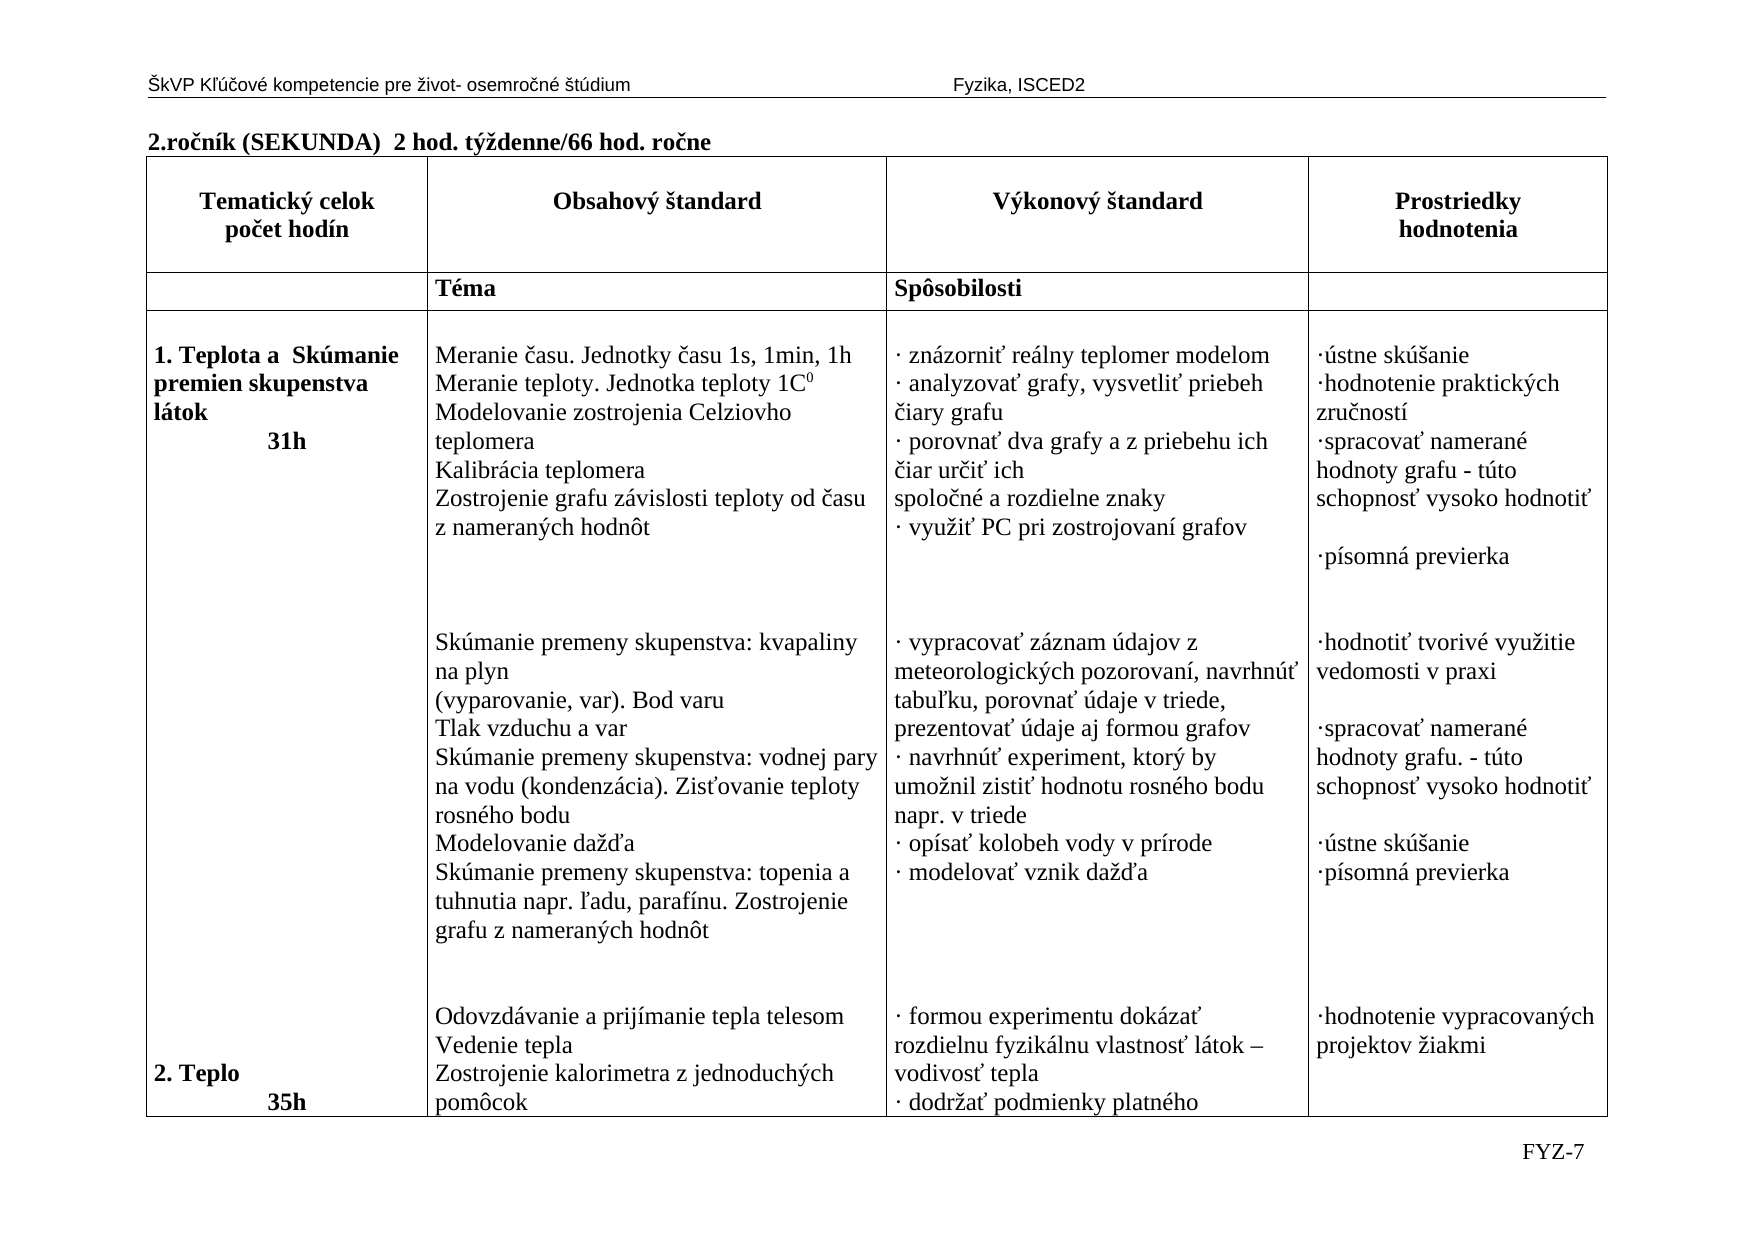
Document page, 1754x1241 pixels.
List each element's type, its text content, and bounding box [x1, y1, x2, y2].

table_cell [1309, 273, 1607, 310]
table_cell Téma [428, 273, 886, 310]
table_cell [147, 273, 427, 310]
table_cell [147, 311, 427, 1116]
table_header Prostriedky hodnotenia [1309, 157, 1607, 272]
table_cell Spôsobilosti [887, 273, 1308, 310]
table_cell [887, 311, 1308, 1116]
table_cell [1309, 311, 1607, 1116]
table_header Výkonový štandard [887, 157, 1308, 272]
text 2.ročník (SEKUNDA) 2 hod. týždenne/66 hod. ročne [148, 127, 1606, 156]
table_header Tematický celok počet hodín [147, 157, 427, 272]
table_header Obsahový štandard [428, 157, 886, 272]
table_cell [428, 311, 886, 1116]
